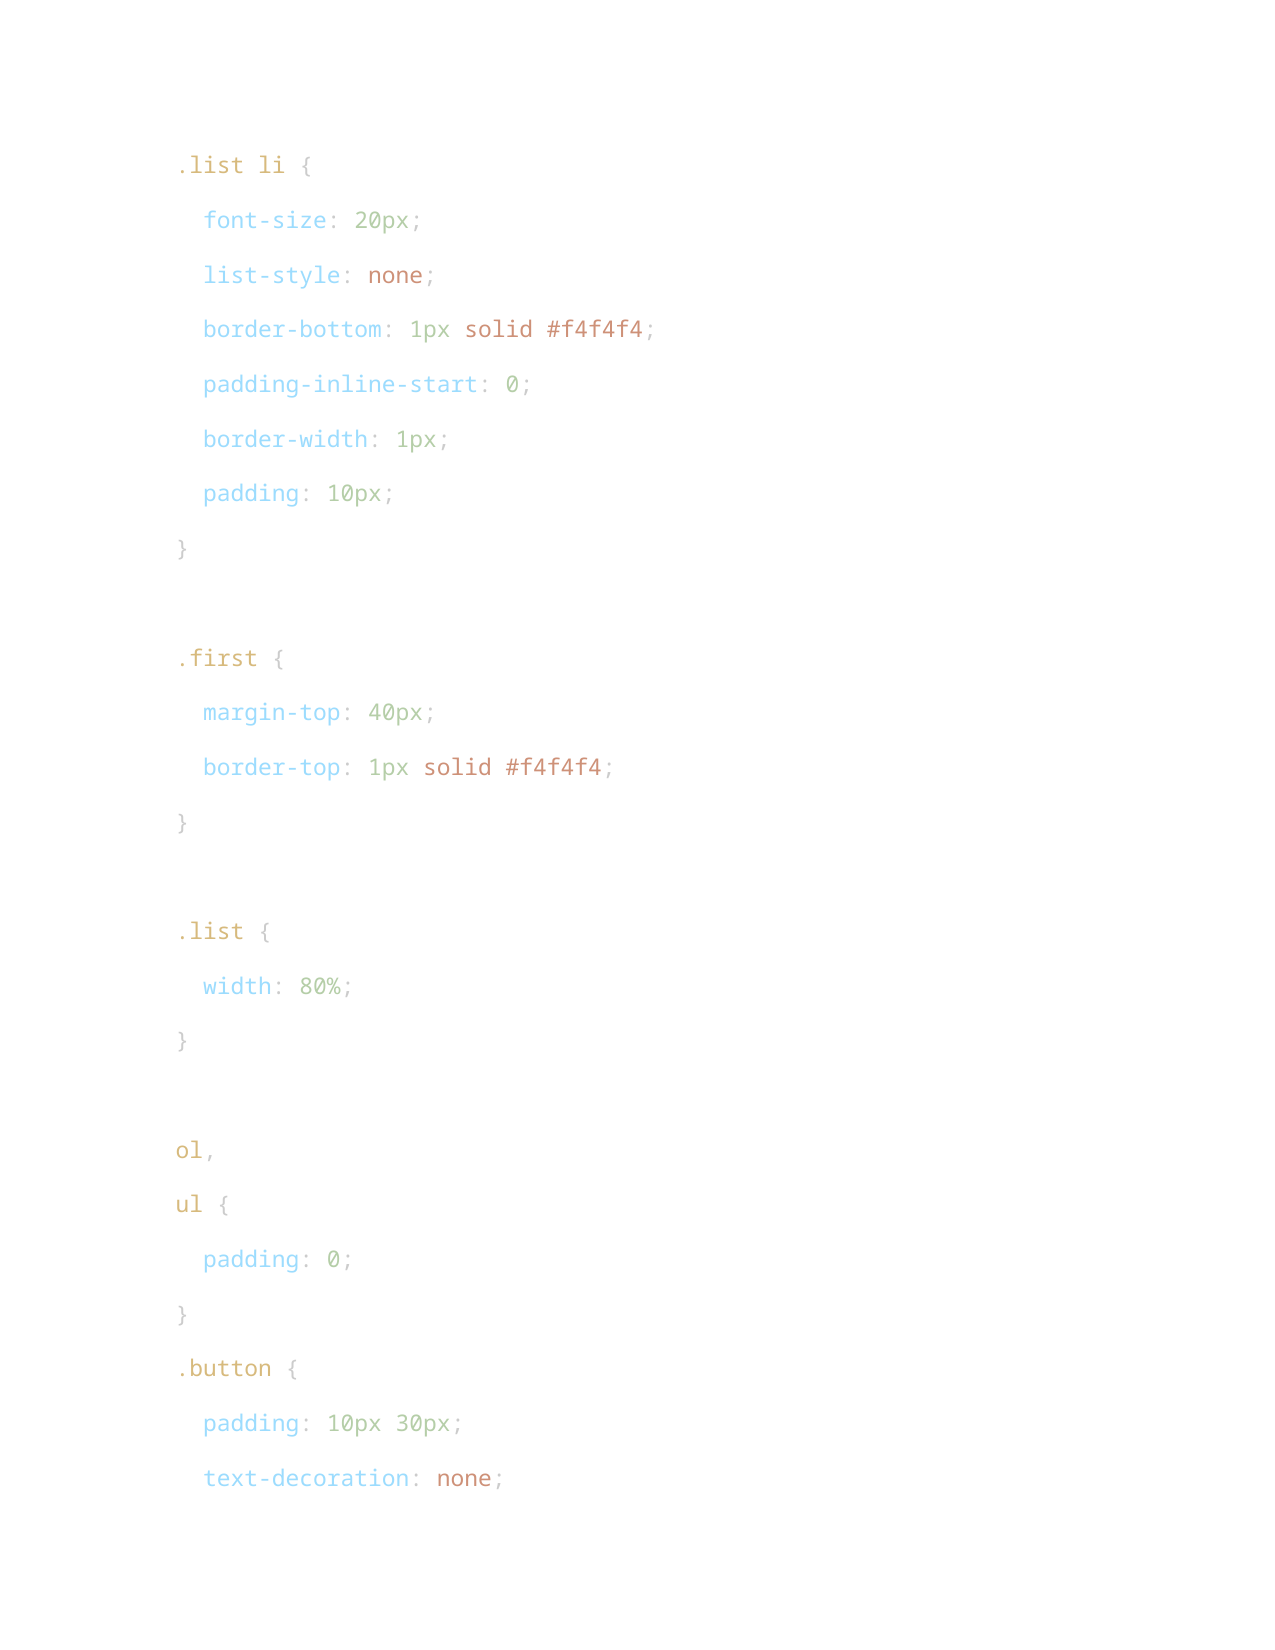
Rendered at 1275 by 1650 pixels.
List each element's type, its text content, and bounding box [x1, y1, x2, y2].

text .first { [148, 642, 1127, 672]
text border-bottom: 1px solid #f4f4f4; [148, 314, 1127, 344]
text } [148, 1025, 1127, 1055]
text padding: 0; [148, 1244, 1127, 1273]
text list-style: none; [148, 259, 1127, 289]
text width: 80%; [148, 970, 1127, 1000]
text .list { [148, 916, 1127, 945]
text padding-inline-start: 0; [148, 369, 1127, 398]
text padding: 10px 30px; [148, 1408, 1127, 1437]
text text-decoration: none; [148, 1462, 1127, 1492]
text } [148, 533, 1127, 562]
text } [148, 1298, 1127, 1328]
text } [148, 806, 1127, 836]
text margin-top: 40px; [148, 697, 1127, 727]
text padding: 10px; [148, 478, 1127, 508]
text border-top: 1px solid #f4f4f4; [148, 752, 1127, 781]
text ol, [148, 1134, 1127, 1164]
text font-size: 20px; [148, 205, 1127, 234]
text .button { [148, 1353, 1127, 1383]
text .list li { [148, 150, 1127, 180]
text ul { [148, 1189, 1127, 1219]
text border-width: 1px; [148, 423, 1127, 453]
